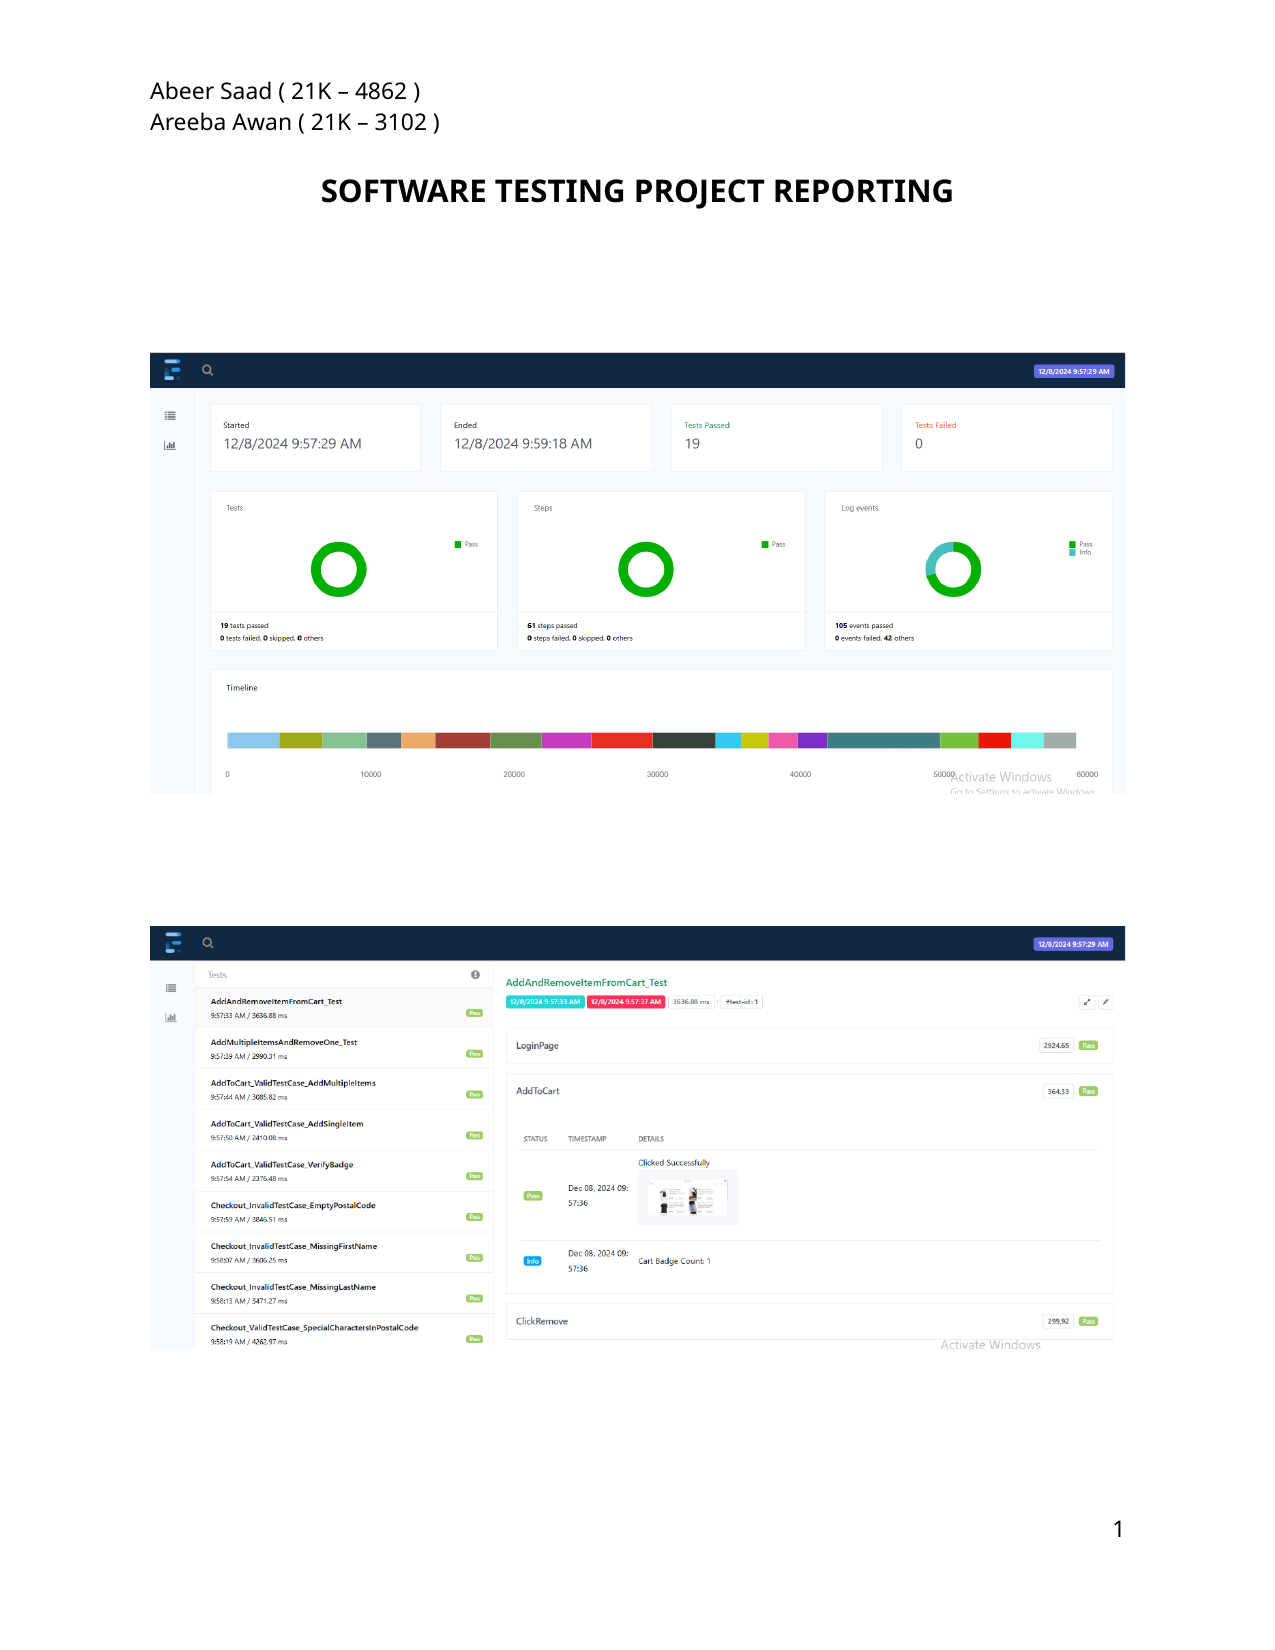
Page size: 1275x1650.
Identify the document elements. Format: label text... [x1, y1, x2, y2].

picture [150, 926, 1125, 1349]
picture [150, 352, 1125, 794]
text SOFTWARE TESTING PROJECT REPORTING [150, 169, 1125, 211]
